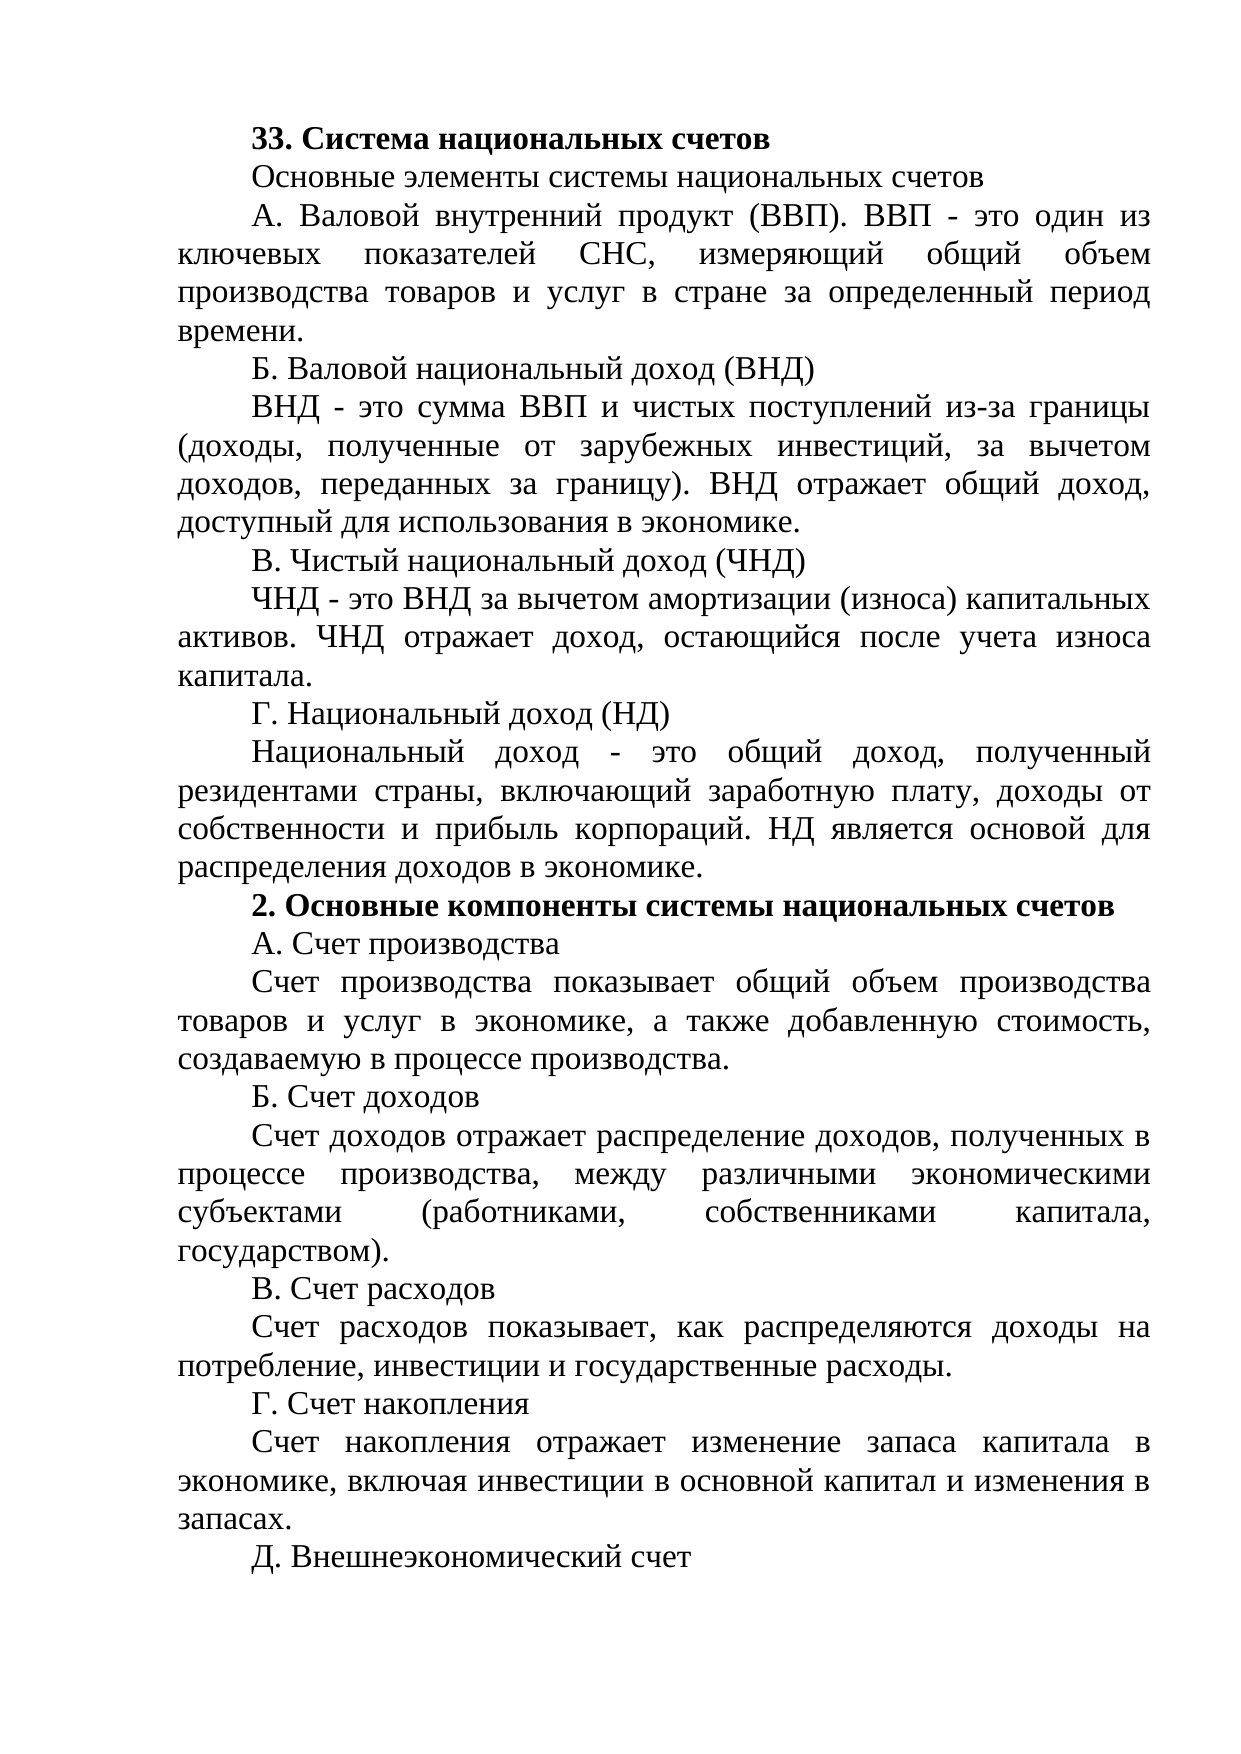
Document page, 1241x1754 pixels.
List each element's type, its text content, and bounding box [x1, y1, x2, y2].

text Б. Валовой национальный доход (ВНД) [177, 348, 1152, 386]
text Счет накопления отражает изменение запаса капитала в экономике, включая инвестиции в основной капитал и изменения в запасах. [177, 1421, 1152, 1536]
text Д. Внешнеэкономический счет [177, 1536, 1152, 1575]
text 33. Система национальных счетов [177, 118, 1152, 156]
text В. Счет расходов [177, 1268, 1152, 1306]
text Национальный доход - это общий доход, полученный резидентами страны, включающий заработную плату, доходы от собственности и прибыль корпораций. НД является основой для распределения доходов в экономике. [177, 731, 1152, 885]
text ЧНД - это ВНД за вычетом амортизации (износа) капитальных активов. ЧНД отражает доход, остающийся после учета износа капитала. [177, 578, 1152, 693]
text Основные элементы системы национальных счетов [177, 156, 1152, 195]
text 2. Основные компоненты системы национальных счетов [177, 885, 1152, 923]
text Б. Счет доходов [177, 1076, 1152, 1115]
text Г. Национальный доход (НД) [177, 693, 1152, 731]
text Счет расходов показывает, как распределяются доходы на потребление, инвестиции и государственные расходы. [177, 1306, 1152, 1383]
text А. Валовой внутренний продукт (ВВП). ВВП - это один из ключевых показателей СНС, измеряющий общий объем производства товаров и услуг в стране за определенный период времени. [177, 195, 1152, 348]
text ВНД - это сумма ВВП и чистых поступлений из-за границы (доходы, полученные от зарубежных инвестиций, за вычетом доходов, переданных за границу). ВНД отражает общий доход, доступный для использования в экономике. [177, 386, 1152, 540]
text А. Счет производства [177, 923, 1152, 961]
text В. Чистый национальный доход (ЧНД) [177, 540, 1152, 578]
text Г. Счет накопления [177, 1383, 1152, 1421]
text Счет доходов отражает распределение доходов, полученных в процессе производства, между различными экономическими субъектами (работниками, собственниками капитала, государством). [177, 1115, 1152, 1268]
text Счет производства показывает общий объем производства товаров и услуг в экономике, а также добавленную стоимость, создаваемую в процессе производства. [177, 961, 1152, 1076]
